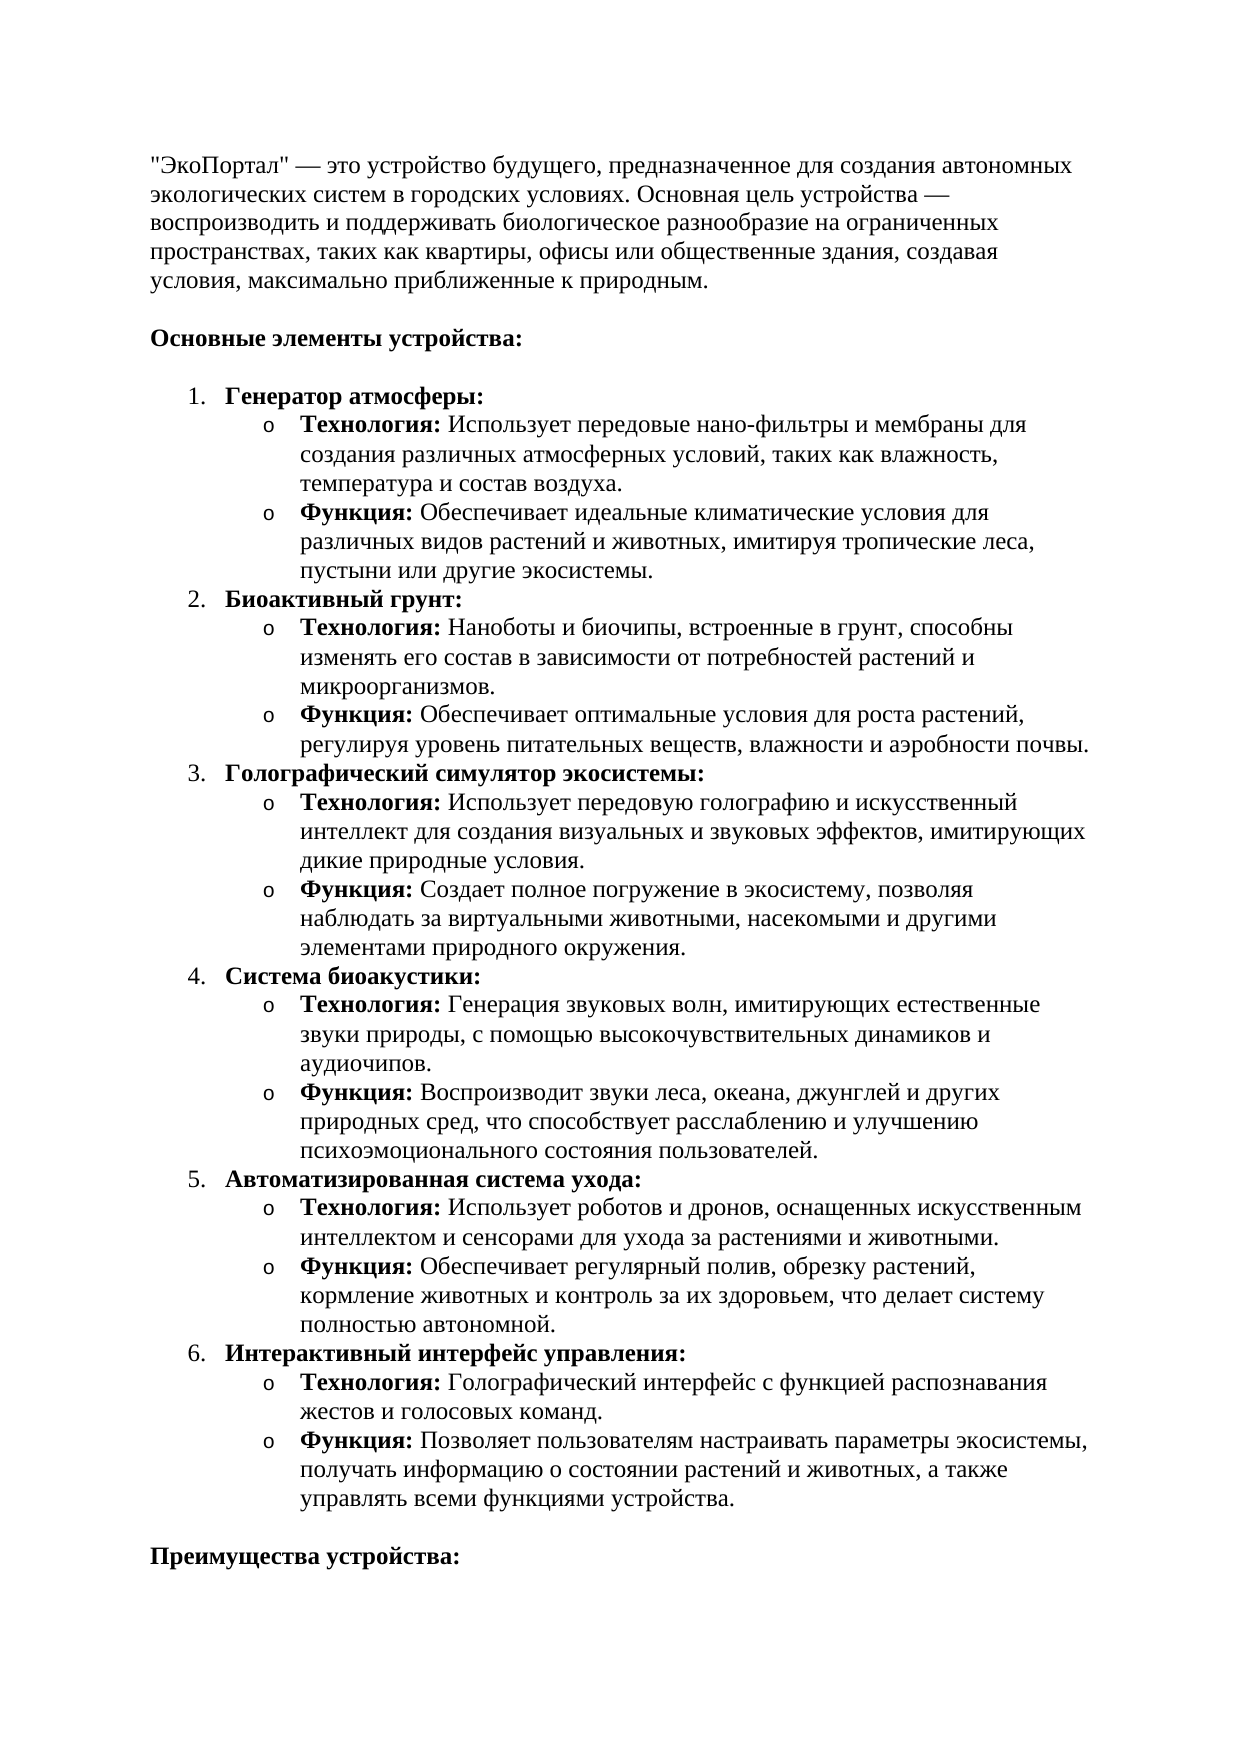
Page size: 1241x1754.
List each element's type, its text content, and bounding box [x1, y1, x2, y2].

list Технология: Использует роботов и дронов, оснащенных искусственным интеллектом и сенсорами для ухода за растениями и животными. [262, 1192, 1090, 1251]
list Интерактивный интерфейс управления: [187, 1338, 1090, 1367]
list Функция: Обеспечивает регулярный полив, обрезку растений, кормление животных и контроль за их здоровьем, что делает систему полностью автономной. [262, 1251, 1090, 1338]
list Функция: Обеспечивает оптимальные условия для роста растений, регулируя уровень питательных веществ, влажности и аэробности почвы. [262, 699, 1090, 758]
list Технология: Наноботы и биочипы, встроенные в грунт, способны изменять его состав в зависимости от потребностей растений и микроорганизмов. [262, 612, 1090, 699]
list Система биоакустики: [187, 961, 1090, 989]
list Автоматизированная система ухода: [187, 1164, 1090, 1192]
text Основные элементы устройства: [150, 323, 1090, 352]
list Функция: Создает полное погружение в экосистему, позволяя наблюдать за виртуальными животными, насекомыми и другими элементами природного окружения. [262, 874, 1090, 961]
list Функция: Обеспечивает идеальные климатические условия для различных видов растений и животных, имитируя тропические леса, пустыни или другие экосистемы. [262, 497, 1090, 584]
list Генератор атмосферы: [187, 381, 1090, 409]
list Голографический симулятор экосистемы: [187, 758, 1090, 787]
list Технология: Генерация звуковых волн, имитирующих естественные звуки природы, с помощью высокочувствительных динамиков и аудиочипов. [262, 989, 1090, 1077]
list Функция: Воспроизводит звуки леса, океана, джунглей и других природных сред, что способствует расслаблению и улучшению психоэмоционального состояния пользователей. [262, 1077, 1090, 1164]
list Биоактивный грунт: [187, 584, 1090, 612]
text Преимущества устройства: [150, 1541, 1090, 1570]
list Технология: Использует передовую голографию и искусственный интеллект для создания визуальных и звуковых эффектов, имитирующих дикие природные условия. [262, 787, 1090, 874]
list Функция: Позволяет пользователям настраивать параметры экосистемы, получать информацию о состоянии растений и животных, а также управлять всеми функциями устройства. [262, 1425, 1090, 1512]
list Технология: Использует передовые нано-фильтры и мембраны для создания различных атмосферных условий, таких как влажность, температура и состав воздуха. [262, 409, 1090, 497]
list Технология: Голографический интерфейс с функцией распознавания жестов и голосовых команд. [262, 1367, 1090, 1425]
text "ЭкоПортал" — это устройство будущего, предназначенное для создания автономных экологических систем в городских условиях. Основная цель устройства — воспроизводить и поддерживать биологическое разнообразие на ограниченных пространствах, таких как квартиры, офисы или общественные здания, создавая условия, максимально приближенные к природным. [150, 150, 1090, 294]
